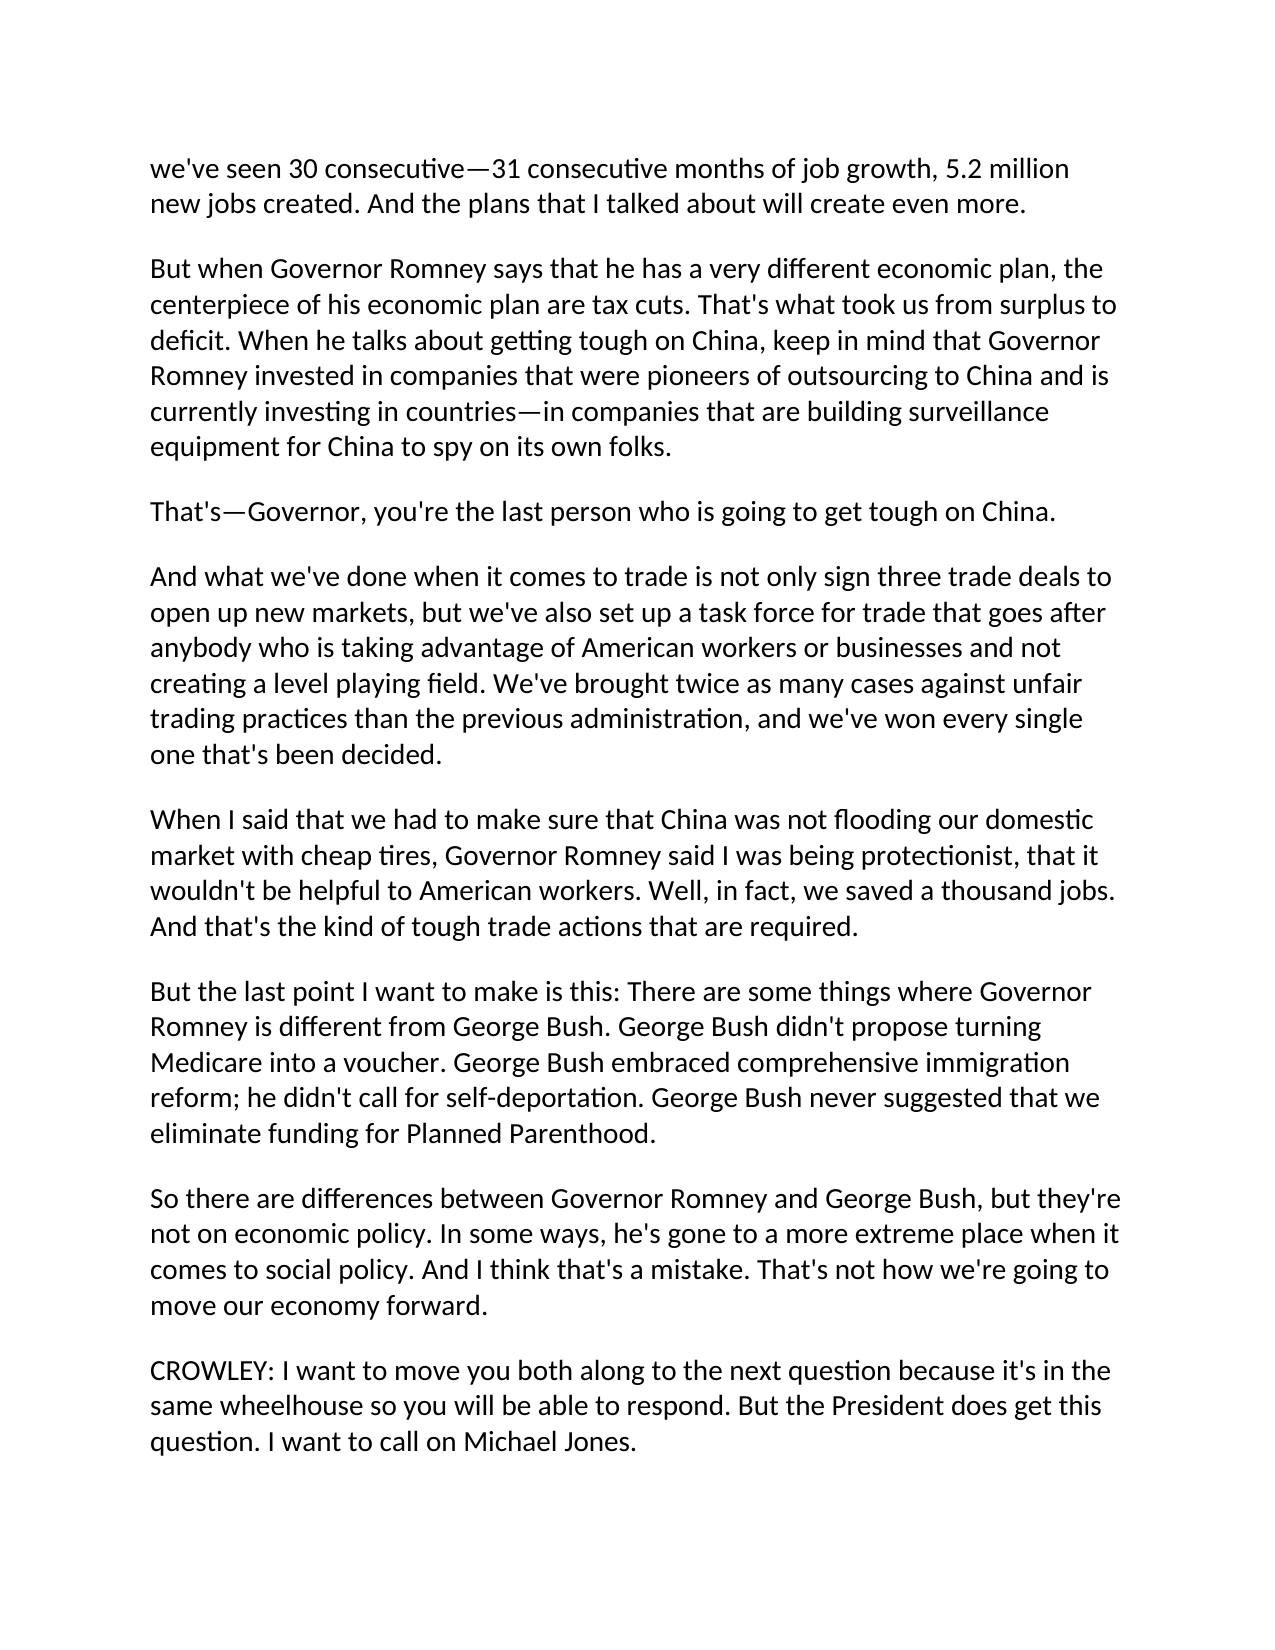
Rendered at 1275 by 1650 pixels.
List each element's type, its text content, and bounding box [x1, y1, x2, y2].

text When I said that we had to make sure that China was not flooding our domestic market with cheap tires, Governor Romney said I was being protectionist, that it wouldn't be helpful to American workers. Well, in fact, we saved a thousand jobs. And that's the kind of tough trade actions that are required. [150, 801, 1125, 943]
text CROWLEY: I want to move you both along to the next question because it's in the same wheelhouse so you will be able to respond. But the President does get this question. I want to call on Michael Jones. [150, 1352, 1125, 1458]
text So there are differences between Governor Romney and George Bush, but they're not on economic policy. In some ways, he's gone to a more extreme place when it comes to social policy. And I think that's a mistake. That's not how we're going to move our economy forward. [150, 1180, 1125, 1322]
text And what we've done when it comes to trade is not only sign three trade deals to open up new markets, but we've also set up a task force for trade that goes after anybody who is taking advantage of American workers or businesses and not creating a level playing field. We've brought twice as many cases against unfair trading practices than the previous administration, and we've won every single one that's been decided. [150, 558, 1125, 772]
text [150, 150, 1125, 221]
text But the last point I want to make is this: There are some things where Governor Romney is different from George Bush. George Bush didn't propose turning Medicare into a voucher. George Bush embraced comprehensive immigration reform; he didn't call for self-deportation. George Bush never suggested that we eliminate funding for Planned Parenthood. [150, 973, 1125, 1151]
text That's—Governor, you're the last person who is going to get tough on China. [150, 493, 1125, 529]
text But when Governor Romney says that he has a very different economic plan, the centerpiece of his economic plan are tax cuts. That's what took us from surplus to deficit. When he talks about getting tough on China, keep in mind that Governor Romney invested in companies that were pioneers of outsourcing to China and is currently investing in countries—in companies that are building surveillance equipment for China to spy on its own folks. [150, 250, 1125, 464]
